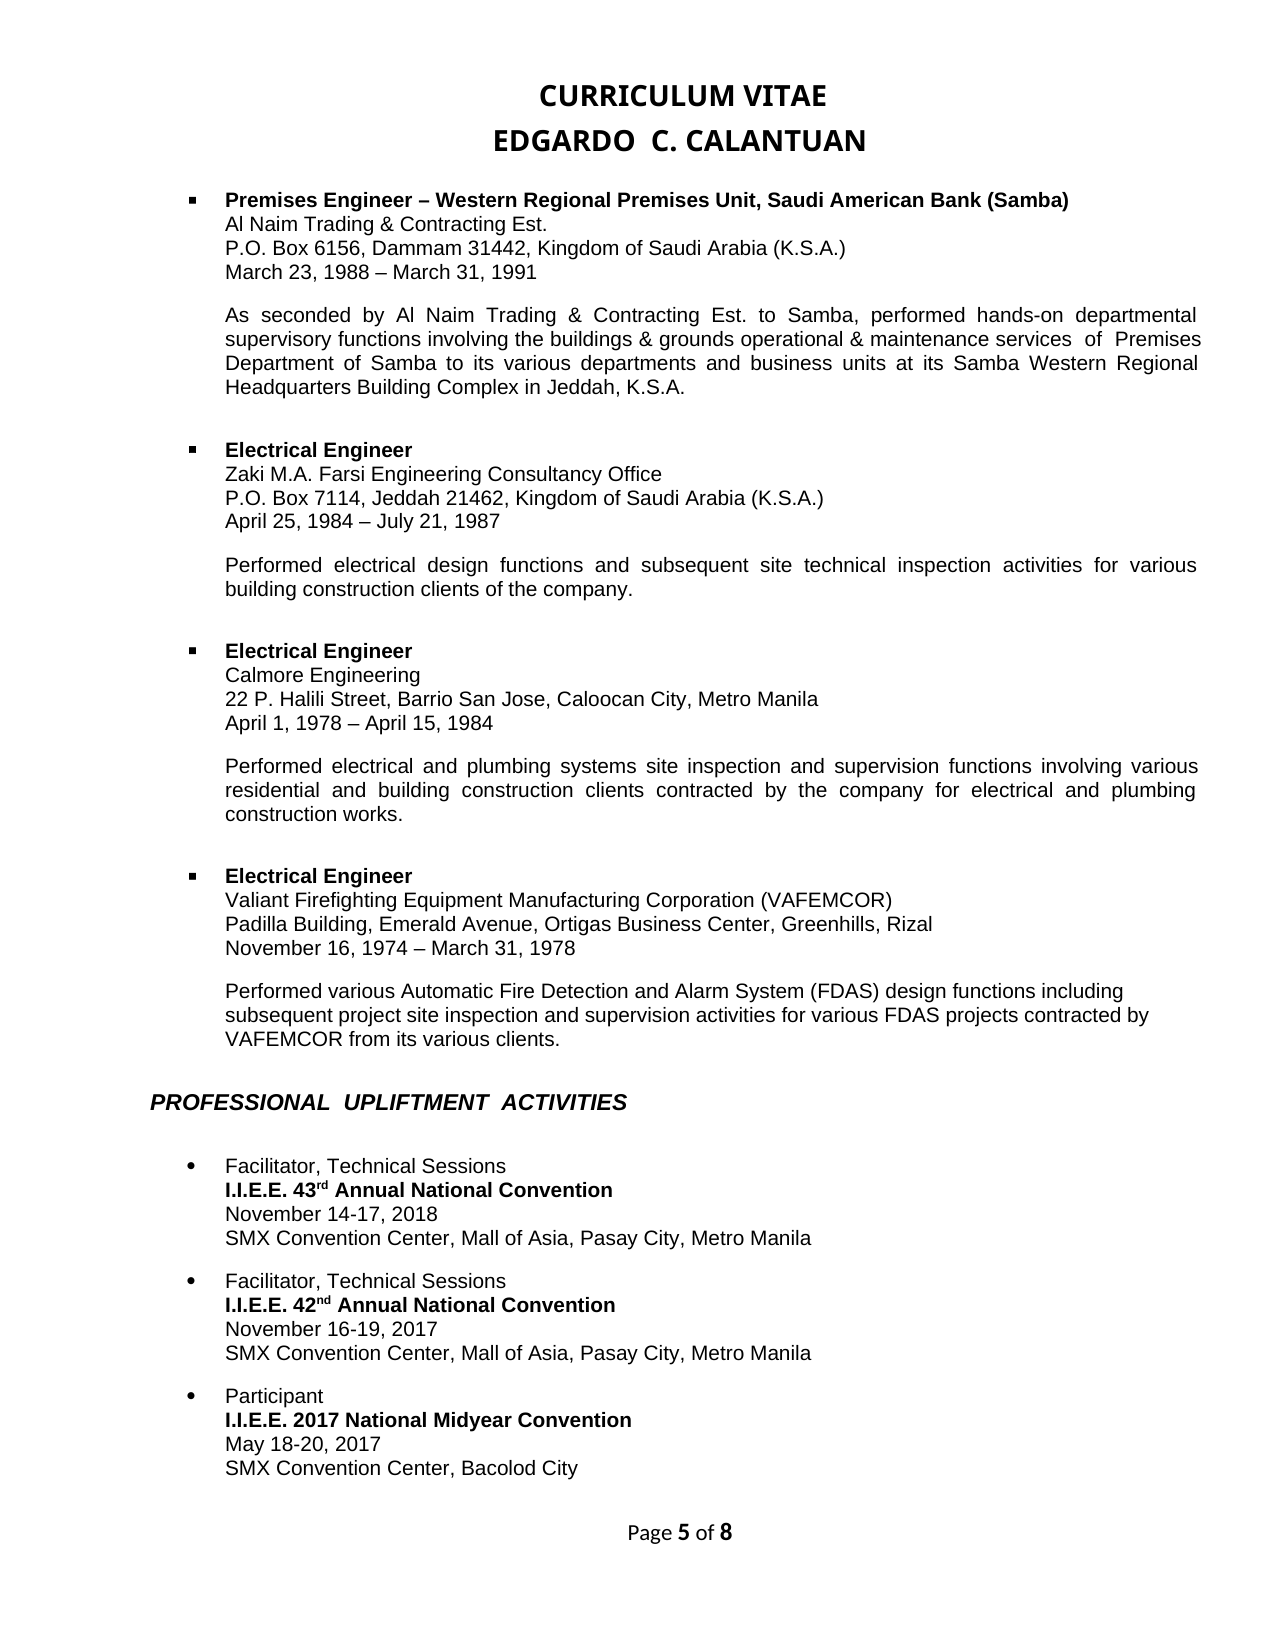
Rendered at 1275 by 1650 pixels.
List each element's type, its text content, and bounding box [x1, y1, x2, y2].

text March 23, 1988 – March 31, 1991 [150, 260, 1209, 284]
list Electrical Engineer [187, 864, 1209, 888]
list Electrical Engineer [187, 437, 1209, 461]
text P.O. Box 6156, Dammam 31442, Kingdom of Saudi Arabia (K.S.A.) [150, 236, 1209, 260]
text Calmore Engineering [150, 663, 1209, 687]
text I.I.E.E. 43rd Annual National Convention [225, 1178, 1209, 1202]
list Facilitator, Technical Sessions [187, 1269, 1209, 1293]
list SMX Convention Center, Bacolod City [225, 1456, 1209, 1480]
text 22 P. Halili Street, Barrio San Jose, Caloocan City, Metro Manila [150, 687, 1209, 711]
list Premises Engineer – Western Regional Premises Unit, Saudi American Bank (Samba) [187, 188, 1209, 212]
list I.I.E.E. 2017 National Midyear Convention [225, 1408, 1209, 1432]
list November 16-19, 2017 [225, 1317, 1209, 1341]
list Participant [187, 1384, 1209, 1408]
text PROFESSIONAL UPLIFTMENT ACTIVITIES [150, 1089, 1209, 1116]
text Al Naim Trading & Contracting Est. [150, 212, 1209, 236]
list May 18-20, 2017 [225, 1432, 1209, 1456]
list Electrical Engineer [187, 639, 1209, 663]
text Performed electrical design functions and subsequent site technical inspection activities for various building construction clients of the company. [150, 552, 1209, 600]
text As seconded by Al Naim Trading & Contracting Est. to Samba, performed hands-on departmental supervisory functions involving the buildings & grounds operational & maintenance services of Premises Department of Samba to its various departments and business units at its Samba Western Regional Headquarters Building Complex in Jeddah, K.S.A. [150, 303, 1209, 399]
text Zaki M.A. Farsi Engineering Consultancy Office [150, 461, 1209, 485]
text April 25, 1984 – July 21, 1987 [150, 509, 1209, 533]
text April 1, 1978 – April 15, 1984 [150, 711, 1209, 735]
text November 14-17, 2018 [225, 1202, 1209, 1226]
text Performed various Automatic Fire Detection and Alarm System (FDAS) design functions including subsequent project site inspection and supervision activities for various FDAS projects contracted by VAFEMCOR from its various clients. [150, 979, 1209, 1051]
text SMX Convention Center, Mall of Asia, Pasay City, Metro Manila [187, 1226, 1209, 1250]
list SMX Convention Center, Mall of Asia, Pasay City, Metro Manila [225, 1341, 1209, 1365]
text Performed electrical and plumbing systems site inspection and supervision functions involving various residential and building construction clients contracted by the company for electrical and plumbing construction works. [150, 754, 1209, 826]
list Facilitator, Technical Sessions [187, 1154, 1209, 1178]
text P.O. Box 7114, Jeddah 21462, Kingdom of Saudi Arabia (K.S.A.) [150, 485, 1209, 509]
text Padilla Building, Emerald Avenue, Ortigas Business Center, Greenhills, Rizal [150, 912, 1209, 936]
text Valiant Firefighting Equipment Manufacturing Corporation (VAFEMCOR) [150, 888, 1209, 912]
list I.I.E.E. 42nd Annual National Convention [225, 1293, 1209, 1317]
text November 16, 1974 – March 31, 1978 [150, 936, 1209, 960]
